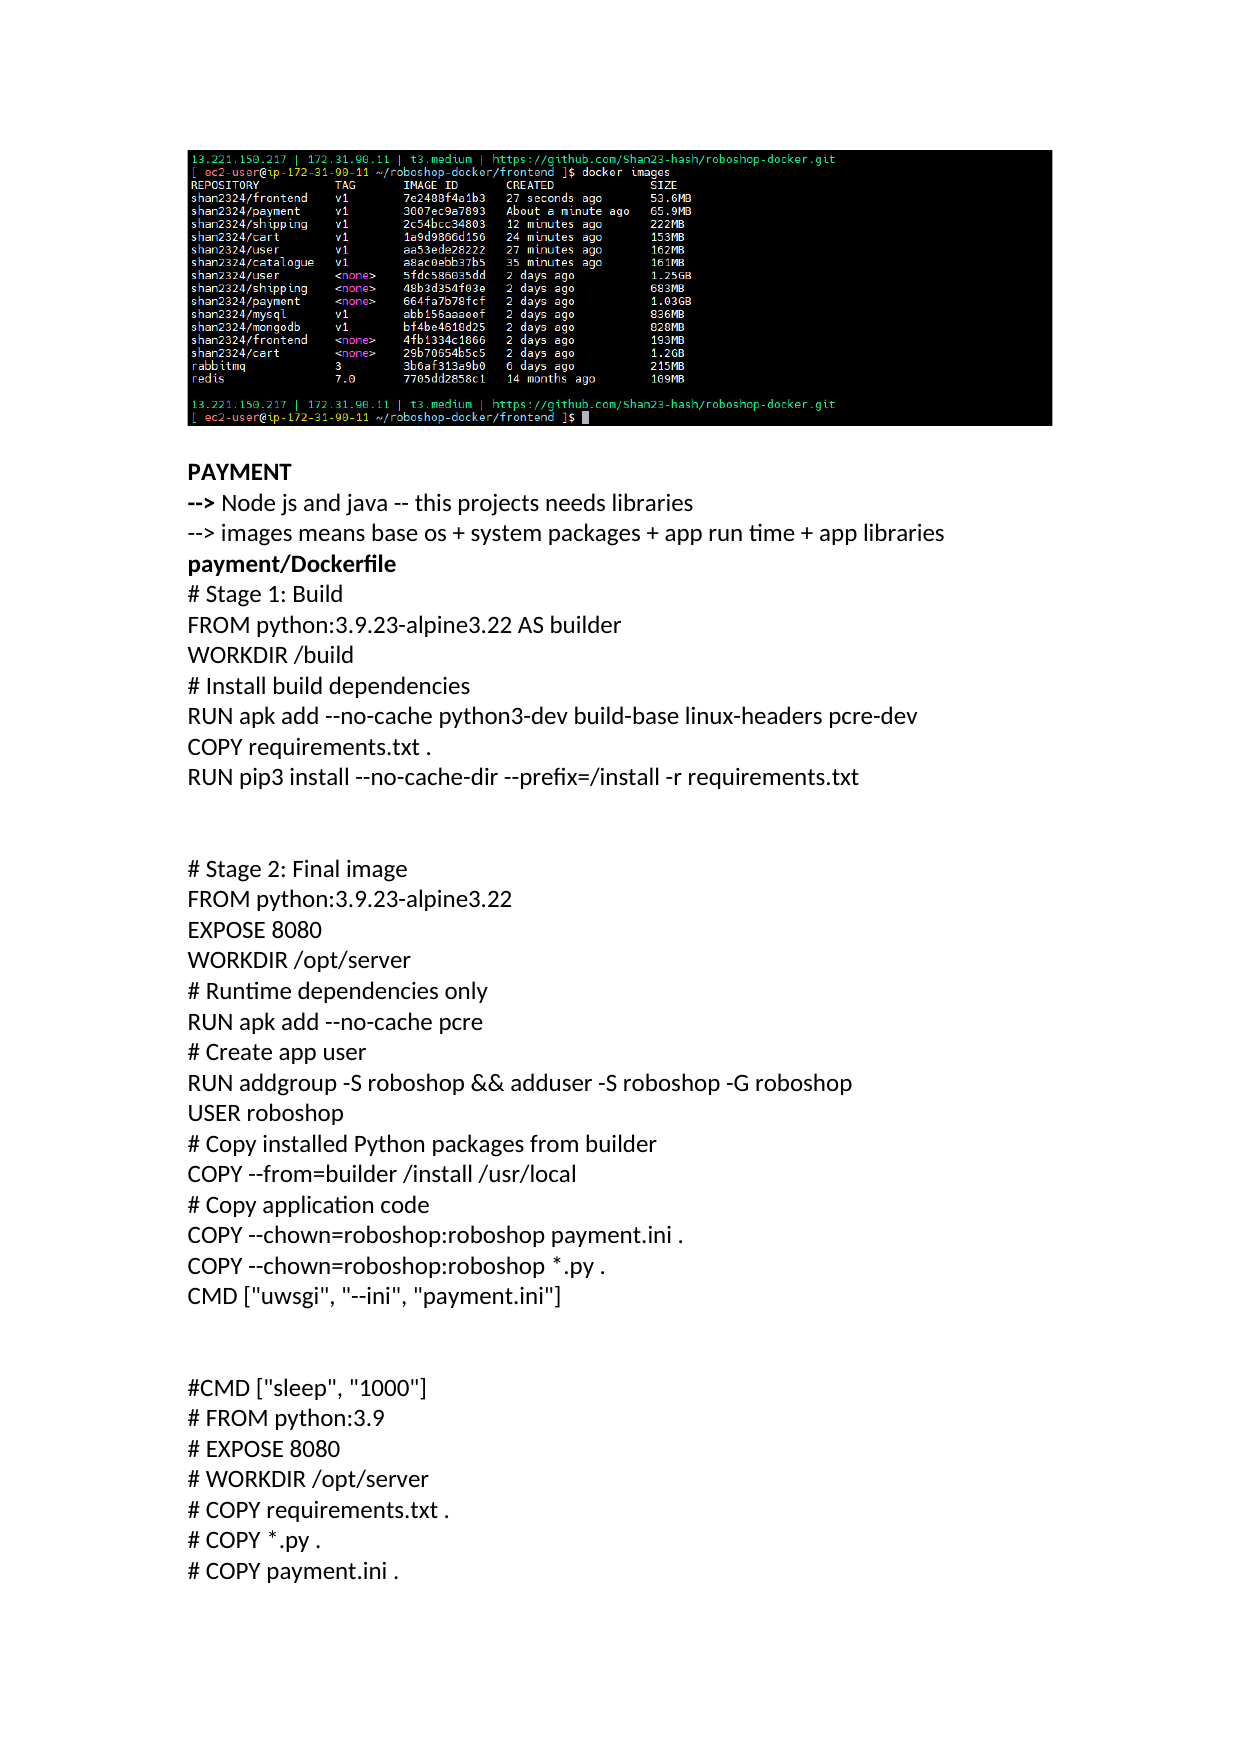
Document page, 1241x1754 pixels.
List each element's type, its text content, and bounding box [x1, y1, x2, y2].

text # COPY payment.ini . [187, 1555, 1053, 1586]
text RUN apk add --no-cache pcre [187, 1006, 1053, 1036]
text RUN pip3 install --no-cache-dir --prefix=/install -r requirements.txt [187, 761, 1053, 792]
text # Copy application code [187, 1189, 1053, 1219]
text RUN addgroup -S roboshop && adduser -S roboshop -G roboshop [187, 1067, 1053, 1097]
text payment/Dockerfile [187, 548, 1053, 578]
text # WORKDIR /opt/server [187, 1463, 1053, 1494]
text RUN apk add --no-cache python3-dev build-base linux-headers pcre-dev [187, 700, 1053, 731]
text USER roboshop [187, 1097, 1053, 1128]
text COPY --chown=roboshop:roboshop payment.ini . [187, 1219, 1053, 1250]
text COPY --chown=roboshop:roboshop *.py . [187, 1250, 1053, 1280]
picture [187, 150, 1053, 426]
text # Create app user [187, 1036, 1053, 1067]
text # EXPOSE 8080 [187, 1433, 1053, 1463]
text # Runtime dependencies only [187, 975, 1053, 1006]
text FROM python:3.9.23-alpine3.22 [187, 883, 1053, 914]
text --> images means base os + system packages + app run time + app libraries [187, 517, 1053, 548]
text # Copy installed Python packages from builder [187, 1128, 1053, 1158]
text CMD ["uwsgi", "--ini", "payment.ini"] [187, 1280, 1053, 1311]
text COPY --from=builder /install /usr/local [187, 1158, 1053, 1189]
text # Install build dependencies [187, 670, 1053, 700]
text # FROM python:3.9 [187, 1402, 1053, 1433]
text # Stage 1: Build [187, 578, 1053, 609]
text #CMD ["sleep", "1000"] [187, 1372, 1053, 1402]
text COPY requirements.txt . [187, 731, 1053, 761]
text FROM python:3.9.23-alpine3.22 AS builder [187, 609, 1053, 639]
text # COPY *.py . [187, 1524, 1053, 1555]
text WORKDIR /build [187, 639, 1053, 670]
text PAYMENT [187, 456, 1053, 487]
text # COPY requirements.txt . [187, 1494, 1053, 1524]
text EXPOSE 8080 [187, 914, 1053, 944]
text # Stage 2: Final image [187, 853, 1053, 883]
text WORKDIR /opt/server [187, 944, 1053, 975]
text --> Node js and java -- this projects needs libraries [187, 487, 1053, 517]
